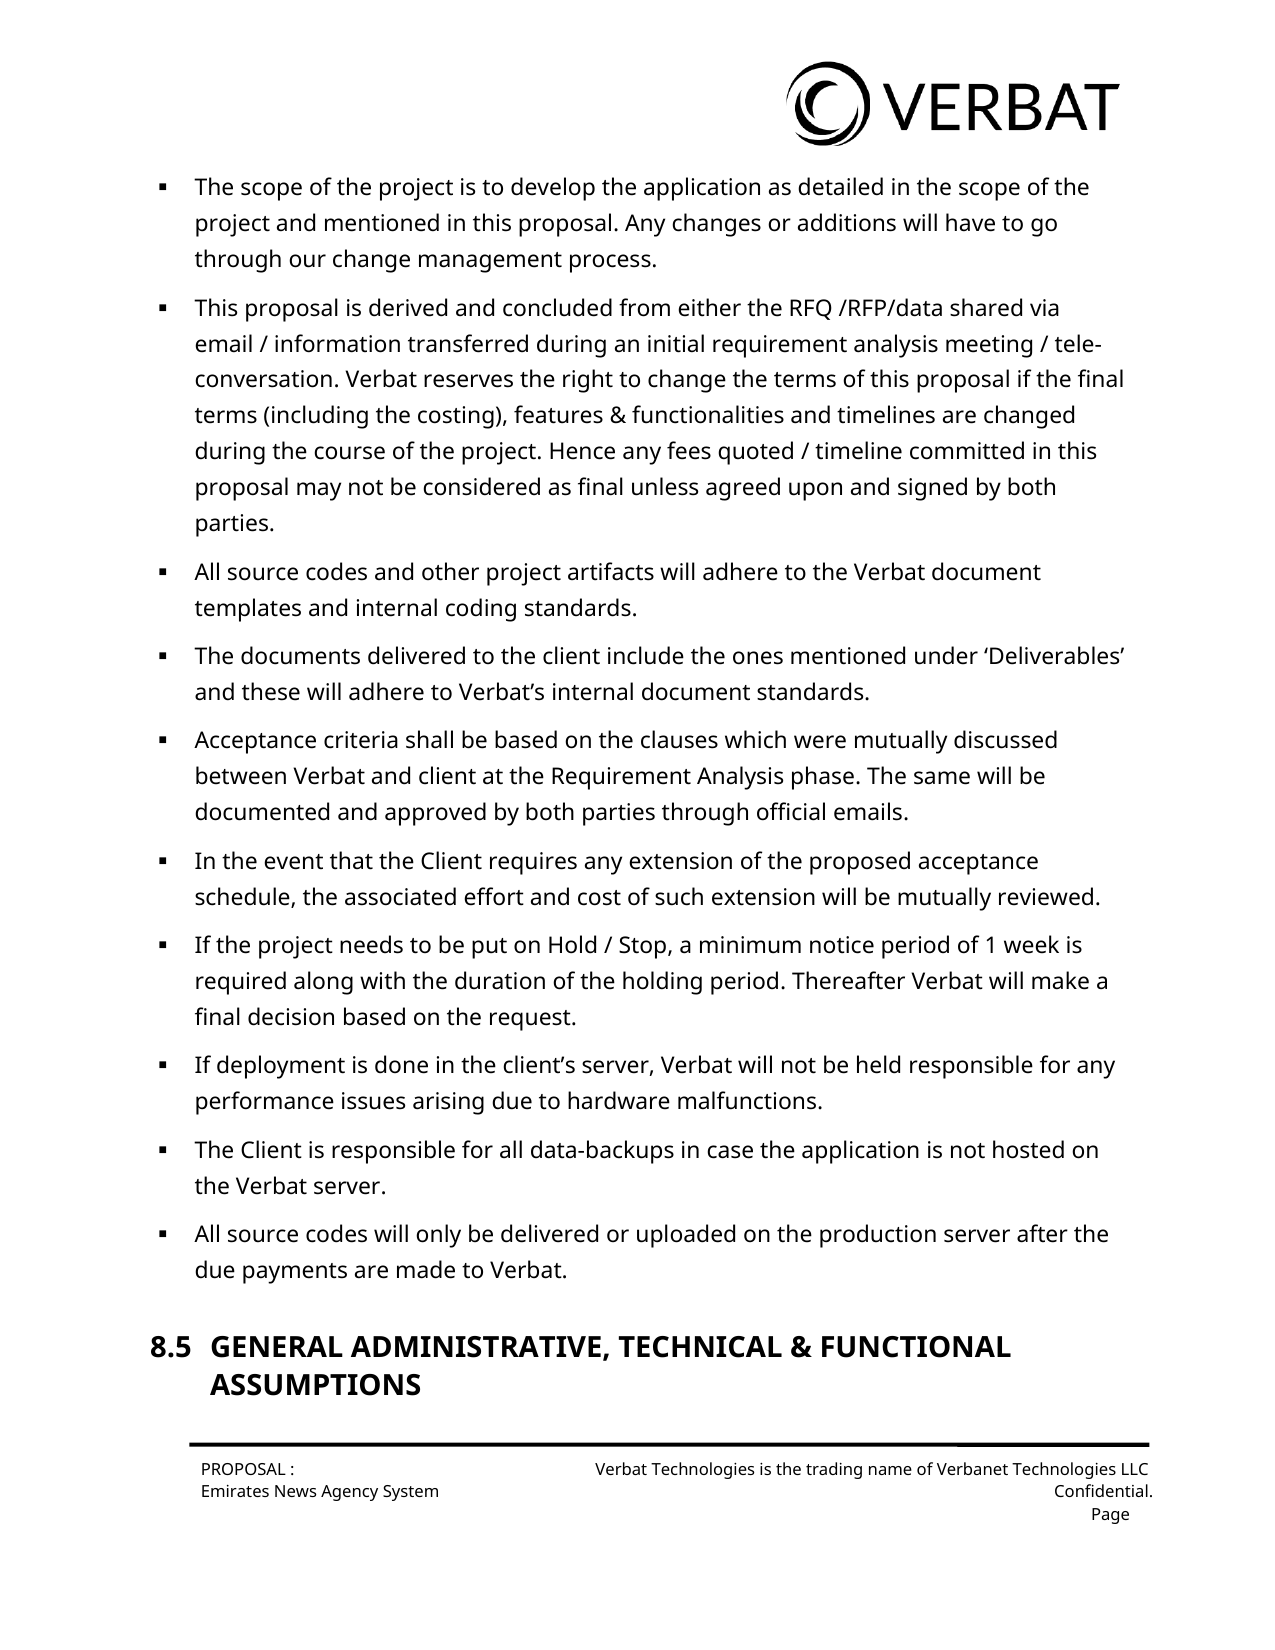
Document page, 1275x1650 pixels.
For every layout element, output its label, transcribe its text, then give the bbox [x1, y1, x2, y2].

picture [782, 57, 1121, 146]
list In the event that the Client requires any extension of the proposed acceptance schedule, the associated effort and cost of such extension will be mutually reviewed. [157, 845, 1125, 912]
list If deployment is done in the client’s server, Verbat will not be held responsible for any performance issues arising due to hardware malfunctions. [157, 1049, 1125, 1117]
list If the project needs to be put on Hold / Stop, a minimum notice period of 1 week is required along with the duration of the holding period. Thereafter Verbat will make a final decision based on the request. [157, 929, 1125, 1032]
list The scope of the project is to develop the application as detailed in the scope of the project and mentioned in this proposal. Any changes or additions will have to go through our change management process. [157, 171, 1125, 274]
list This proposal is derived and concluded from either the RFQ /RFP/data shared via email / information transferred during an initial requirement analysis meeting / tele-conversation. Verbat reserves the right to change the terms of this proposal if the final terms (including the costing), features & functionalities and timelines are changed during the course of the project. Hence any fees quoted / timeline committed in this proposal may not be considered as final unless agreed upon and signed by both parties. [157, 292, 1125, 538]
list The Client is responsible for all data-backups in case the application is not hosted on the Verbat server. [157, 1134, 1125, 1201]
list All source codes and other project artifacts will adhere to the Verbat document templates and internal coding standards. [157, 556, 1125, 623]
list The documents delivered to the client include the ones mentioned under ‘Deliverables’ and these will adhere to Verbat’s internal document standards. [157, 640, 1125, 707]
subtitle GENERAL ADMINISTRATIVE, TECHNICAL & FUNCTIONAL ASSUMPTIONS [150, 1327, 1125, 1402]
list All source codes will only be delivered or uploaded on the production server after the due payments are made to Verbat. [157, 1218, 1125, 1285]
list Acceptance criteria shall be based on the clauses which were mutually discussed between Verbat and client at the Requirement Analysis phase. The same will be documented and approved by both parties through official emails. [157, 724, 1125, 827]
